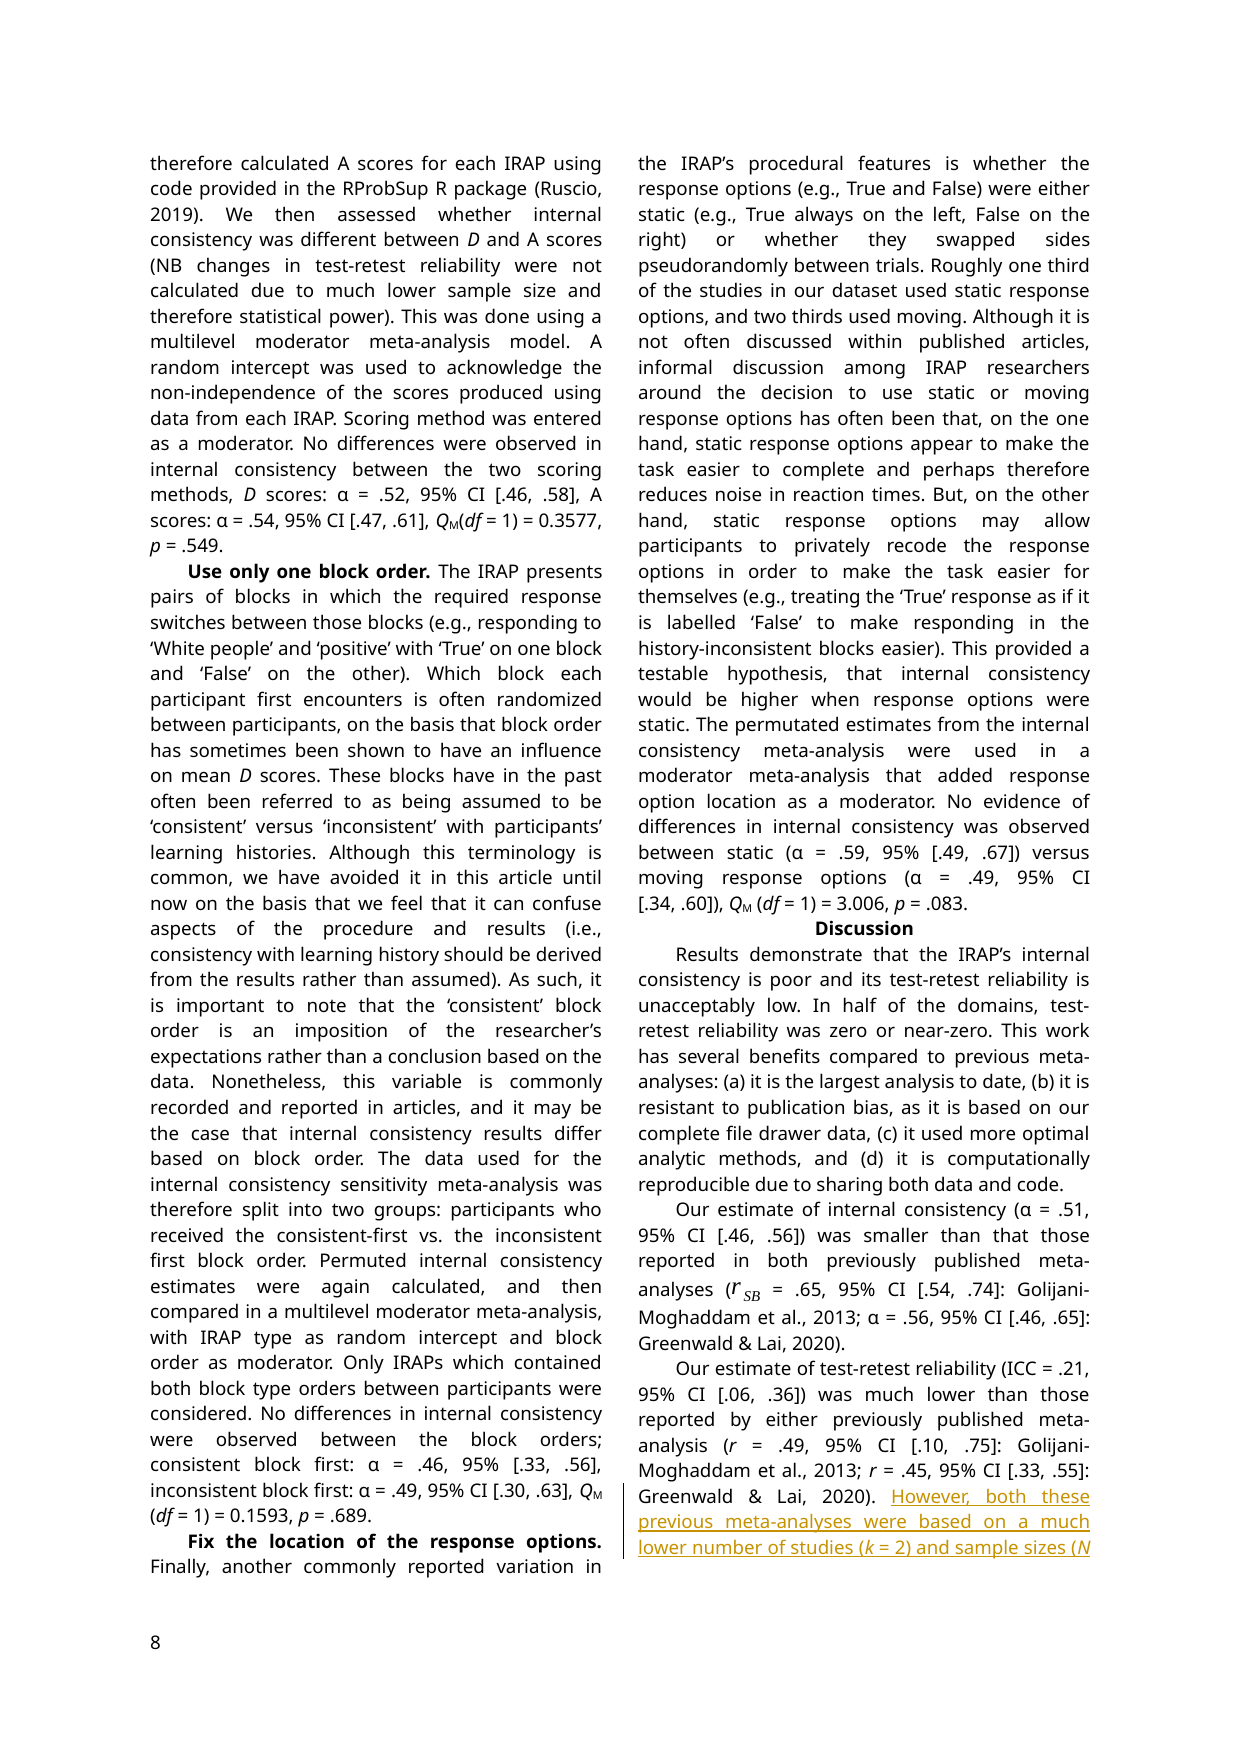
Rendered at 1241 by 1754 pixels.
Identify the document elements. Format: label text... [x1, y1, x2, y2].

text Our estimate of internal consistency (α = .51, 95% CI [.46, .56]) was smaller than that those reported in both previously published meta-analyses ( = .65, 95% CI [.54, .74]: Golijani-Moghaddam et al., 2013; α = .56, 95% CI [.46, .65]: Greenwald & Lai, 2020). [638, 1196, 1090, 1355]
text Fix the location of the response options. Finally, another commonly reported variation in the IRAP’s procedural features is whether the response options (e.g., True and False) were either static (e.g., True always on the left, False on the right) or whether they swapped sides pseudorandomly between trials. Roughly one third of the studies in our dataset used static response options, and two thirds used moving. Although it is not often discussed within published articles, informal discussion among IRAP researchers around the decision to use static or moving response options has often been that, on the one hand, static response options appear to make the task easier to complete and perhaps therefore reduces noise in reaction times. But, on the other hand, static response options may allow participants to privately recode the response options in order to make the task easier for themselves (e.g., treating the ‘True’ response as if it is labelled ‘False’ to make responding in the history-inconsistent blocks easier). This provided a testable hypothesis, that internal consistency would be higher when response options were static. The permutated estimates from the internal consistency meta-analysis were used in a moderator meta-analysis that added response option location as a moderator. No evidence of differences in internal consistency was observed between static (α = .59, 95% [.49, .67]) versus moving response options (α = .49, 95% CI [.34, .60]), QM (df = 1) = 3.006, p = .083. [638, 150, 1090, 916]
text Use only one block order. The IRAP presents pairs of blocks in which the required response switches between those blocks (e.g., responding to ‘White people’ and ‘positive’ with ‘True’ on one block and ‘False’ on the other). Which block each participant first encounters is often randomized between participants, on the basis that block order has sometimes been shown to have an influence on mean D scores. These blocks have in the past often been referred to as being assumed to be ‘consistent’ versus ‘inconsistent’ with participants’ learning histories. Although this terminology is common, we have avoided it in this article until now on the basis that we feel that it can confuse aspects of the procedure and results (i.e., consistency with learning history should be derived from the results rather than assumed). As such, it is important to note that the ‘consistent’ block order is an imposition of the researcher’s expectations rather than a conclusion based on the data. Nonetheless, this variable is commonly recorded and reported in articles, and it may be the case that internal consistency results differ based on block order. The data used for the internal consistency sensitivity meta-analysis was therefore split into two groups: participants who received the consistent-first vs. the inconsistent first block order. Permuted internal consistency estimates were again calculated, and then compared in a multilevel moderator meta-analysis, with IRAP type as random intercept and block order as moderator. Only IRAPs which contained both block type orders between participants were considered. No differences in internal consistency were observed between the block orders; consistent block first: α = .46, 95% [.33, .56], inconsistent block first: α = .49, 95% CI [.30, .63], QM (df = 1) = 0.1593, p = .689. [150, 558, 602, 1528]
text Results demonstrate that the IRAP’s internal consistency is poor and its test-retest reliability is unacceptably low. In half of the domains, test-retest reliability was zero or near-zero. This work has several benefits compared to previous meta-analyses: (a) it is the largest analysis to date, (b) it is resistant to publication bias, as it is based on our complete file drawer data, (c) it used more optimal analytic methods, and (d) it is computationally reproducible due to sharing both data and code. [638, 941, 1090, 1196]
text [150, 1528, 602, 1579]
subtitle Discussion [638, 916, 1090, 941]
